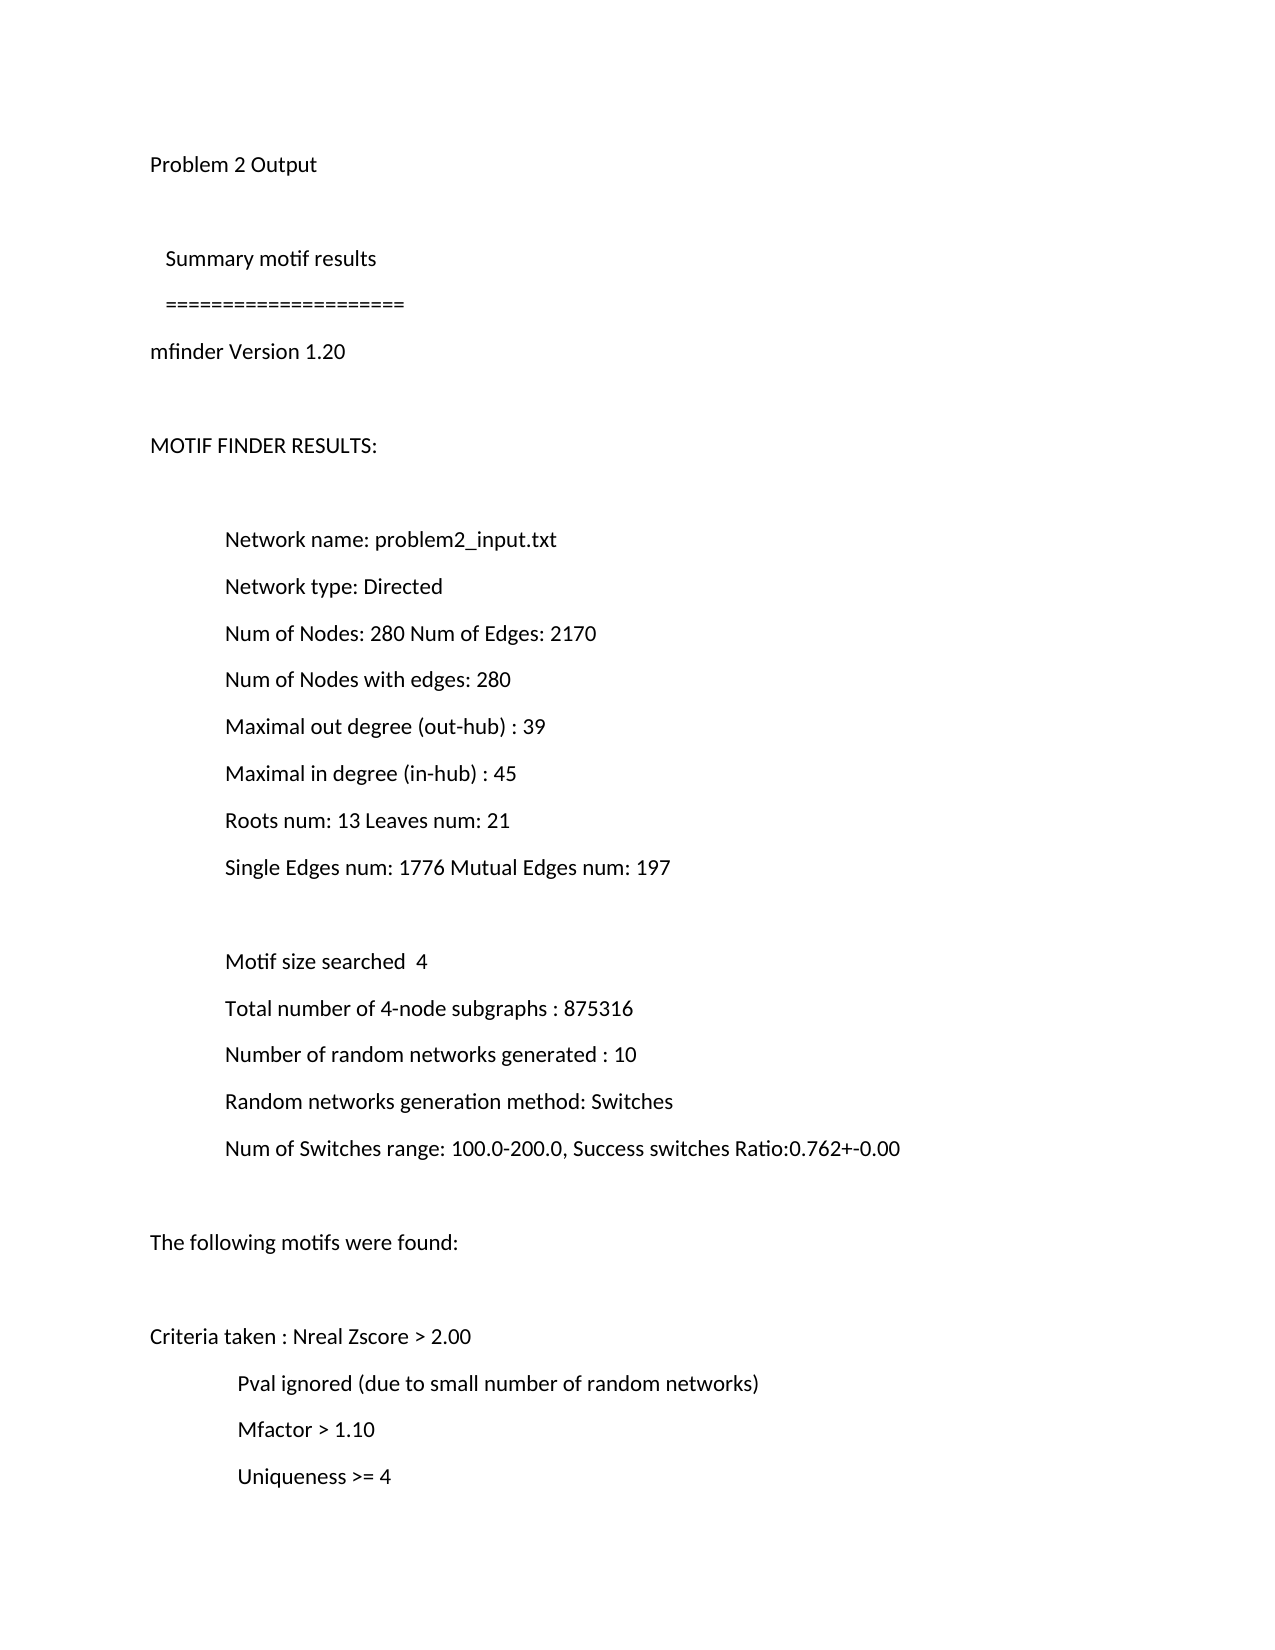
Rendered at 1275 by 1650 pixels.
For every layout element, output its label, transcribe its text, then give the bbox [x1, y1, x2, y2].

text Maximal in degree (in-hub) : 45 [150, 759, 1125, 787]
text Uniqueness >= 4 [150, 1462, 1125, 1491]
text ===================== [150, 291, 1125, 319]
text Number of random networks generated : 10 [150, 1041, 1125, 1069]
text Mfactor > 1.10 [150, 1416, 1125, 1444]
text mfinder Version 1.20 [150, 337, 1125, 366]
text MOTIF FINDER RESULTS: [150, 431, 1125, 459]
text Network name: problem2_input.txt [150, 525, 1125, 553]
text Criteria taken : Nreal Zscore > 2.00 [150, 1322, 1125, 1350]
text Random networks generation method: Switches [150, 1087, 1125, 1116]
text Maximal out degree (out-hub) : 39 [150, 712, 1125, 741]
text Single Edges num: 1776 Mutual Edges num: 197 [150, 853, 1125, 881]
text Summary motif results [150, 244, 1125, 272]
text Num of Switches range: 100.0-200.0, Success switches Ratio:0.762+-0.00 [150, 1134, 1125, 1162]
text Roots num: 13 Leaves num: 21 [150, 806, 1125, 834]
text Num of Nodes: 280 Num of Edges: 2170 [150, 619, 1125, 647]
text Problem 2 Output [150, 150, 1125, 178]
text Network type: Directed [150, 572, 1125, 600]
text Total number of 4-node subgraphs : 875316 [150, 994, 1125, 1022]
text The following motifs were found: [150, 1228, 1125, 1256]
text Pval ignored (due to small number of random networks) [150, 1369, 1125, 1397]
text Motif size searched 4 [150, 947, 1125, 975]
text Num of Nodes with edges: 280 [150, 666, 1125, 694]
